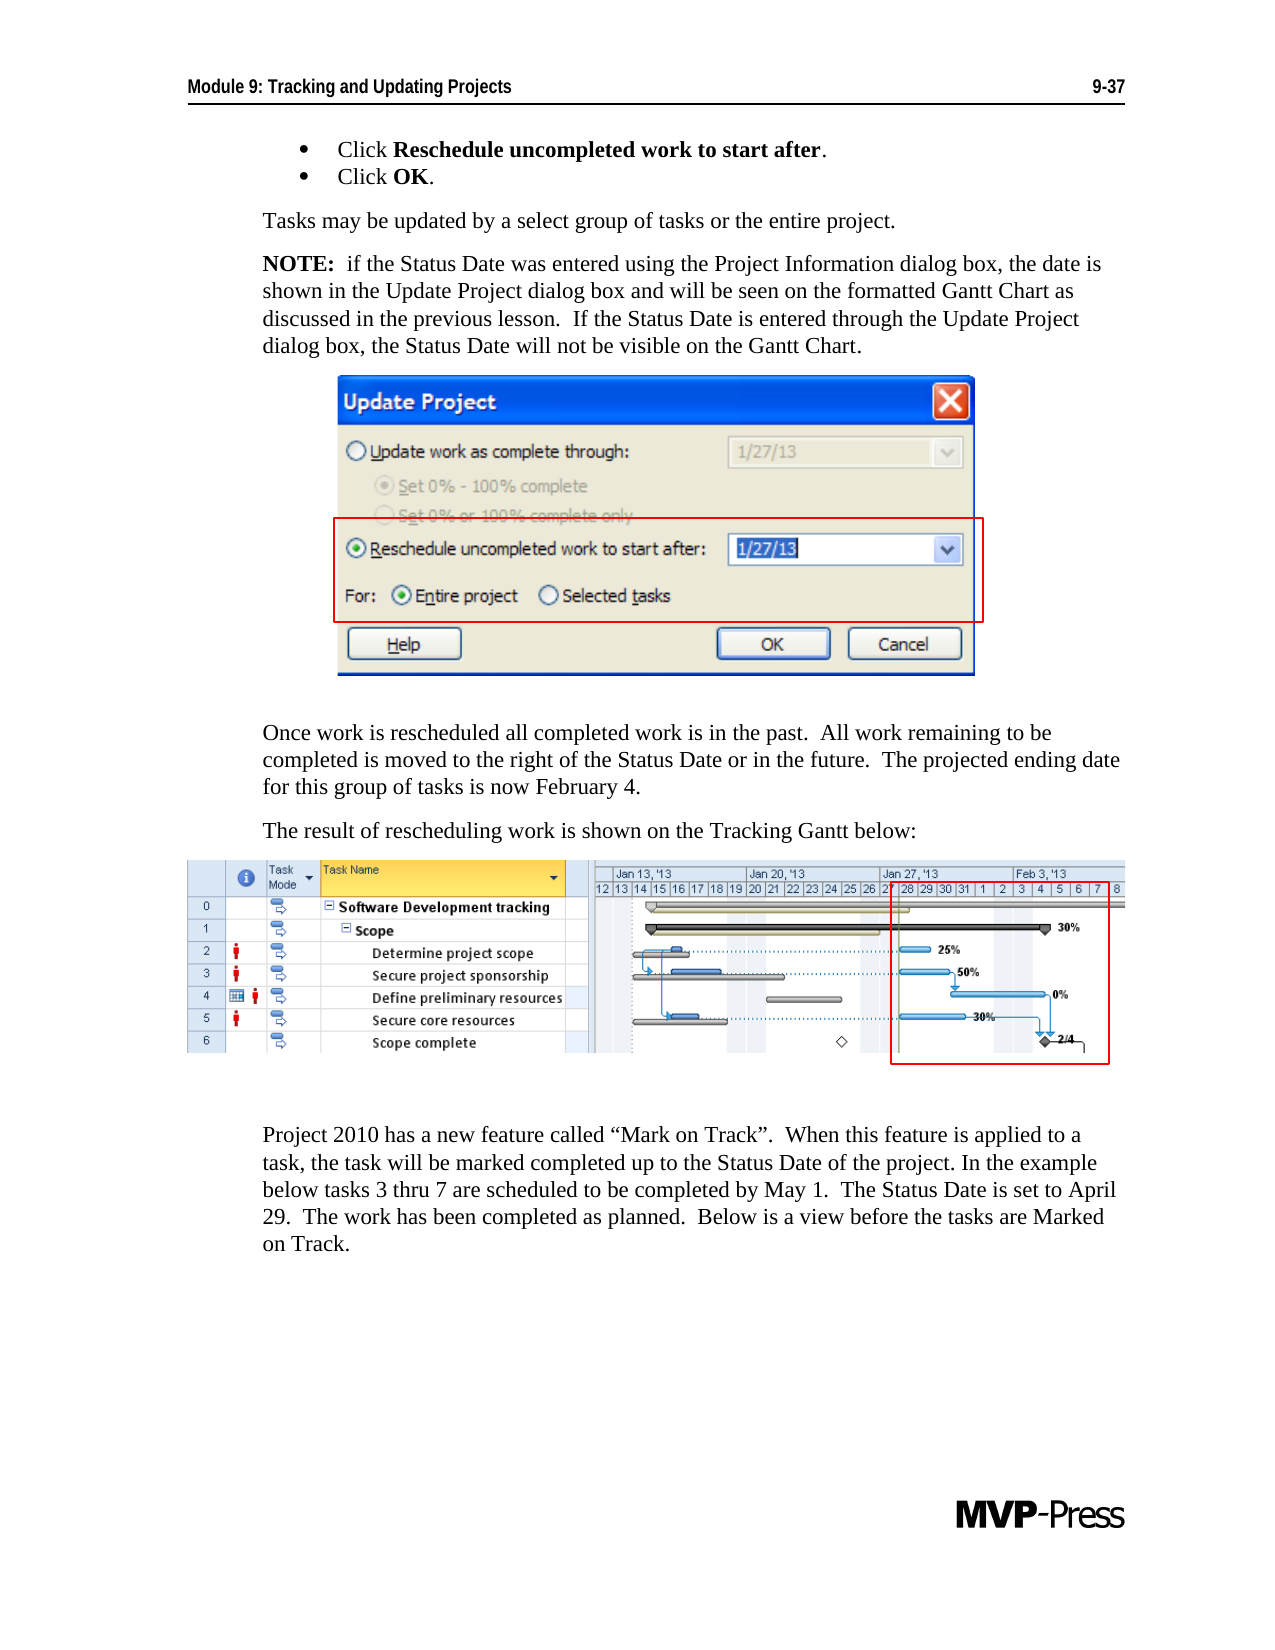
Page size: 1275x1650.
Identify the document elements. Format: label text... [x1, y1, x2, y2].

picture [337, 375, 975, 517]
text Once work is rescheduled all completed work is in the past. All work remaining to be completed is moved to the right of the Status Date or in the future. The projected ending date for this group of tasks is now February 4. [262, 719, 1125, 800]
text Project 2010 has a new feature called “Mark on Track”. When this feature is applied to a task, the task will be marked completed up to the Status Date of the project. In the example below tasks 3 thru 7 are scheduled to be completed by May 1. The Status Date is set to April 29. The work has been completed as planned. Below is a view before the tasks are Marked on Track. [262, 1121, 1125, 1257]
picture [337, 519, 975, 621]
picture [955, 1500, 1125, 1529]
picture [187, 860, 1125, 1053]
picture [892, 883, 1108, 1053]
list Click OK. [300, 163, 1125, 190]
text Tasks may be updated by a select group of tasks or the entire project. [262, 206, 1125, 233]
picture [337, 623, 975, 676]
text NOTE: if the Status Date was entered using the Project Information dialog box, the date is shown in the Update Project dialog box and will be seen on the formatted Gantt Chart as discussed in the previous lesson. If the Status Date is entered through the Update Project dialog box, the Status Date will not be visible on the Gantt Chart. [262, 250, 1125, 358]
text The result of rescheduling work is shown on the Tracking Gantt below: [262, 817, 1125, 844]
list Click Reschedule uncompleted work to start after. [300, 136, 1125, 163]
